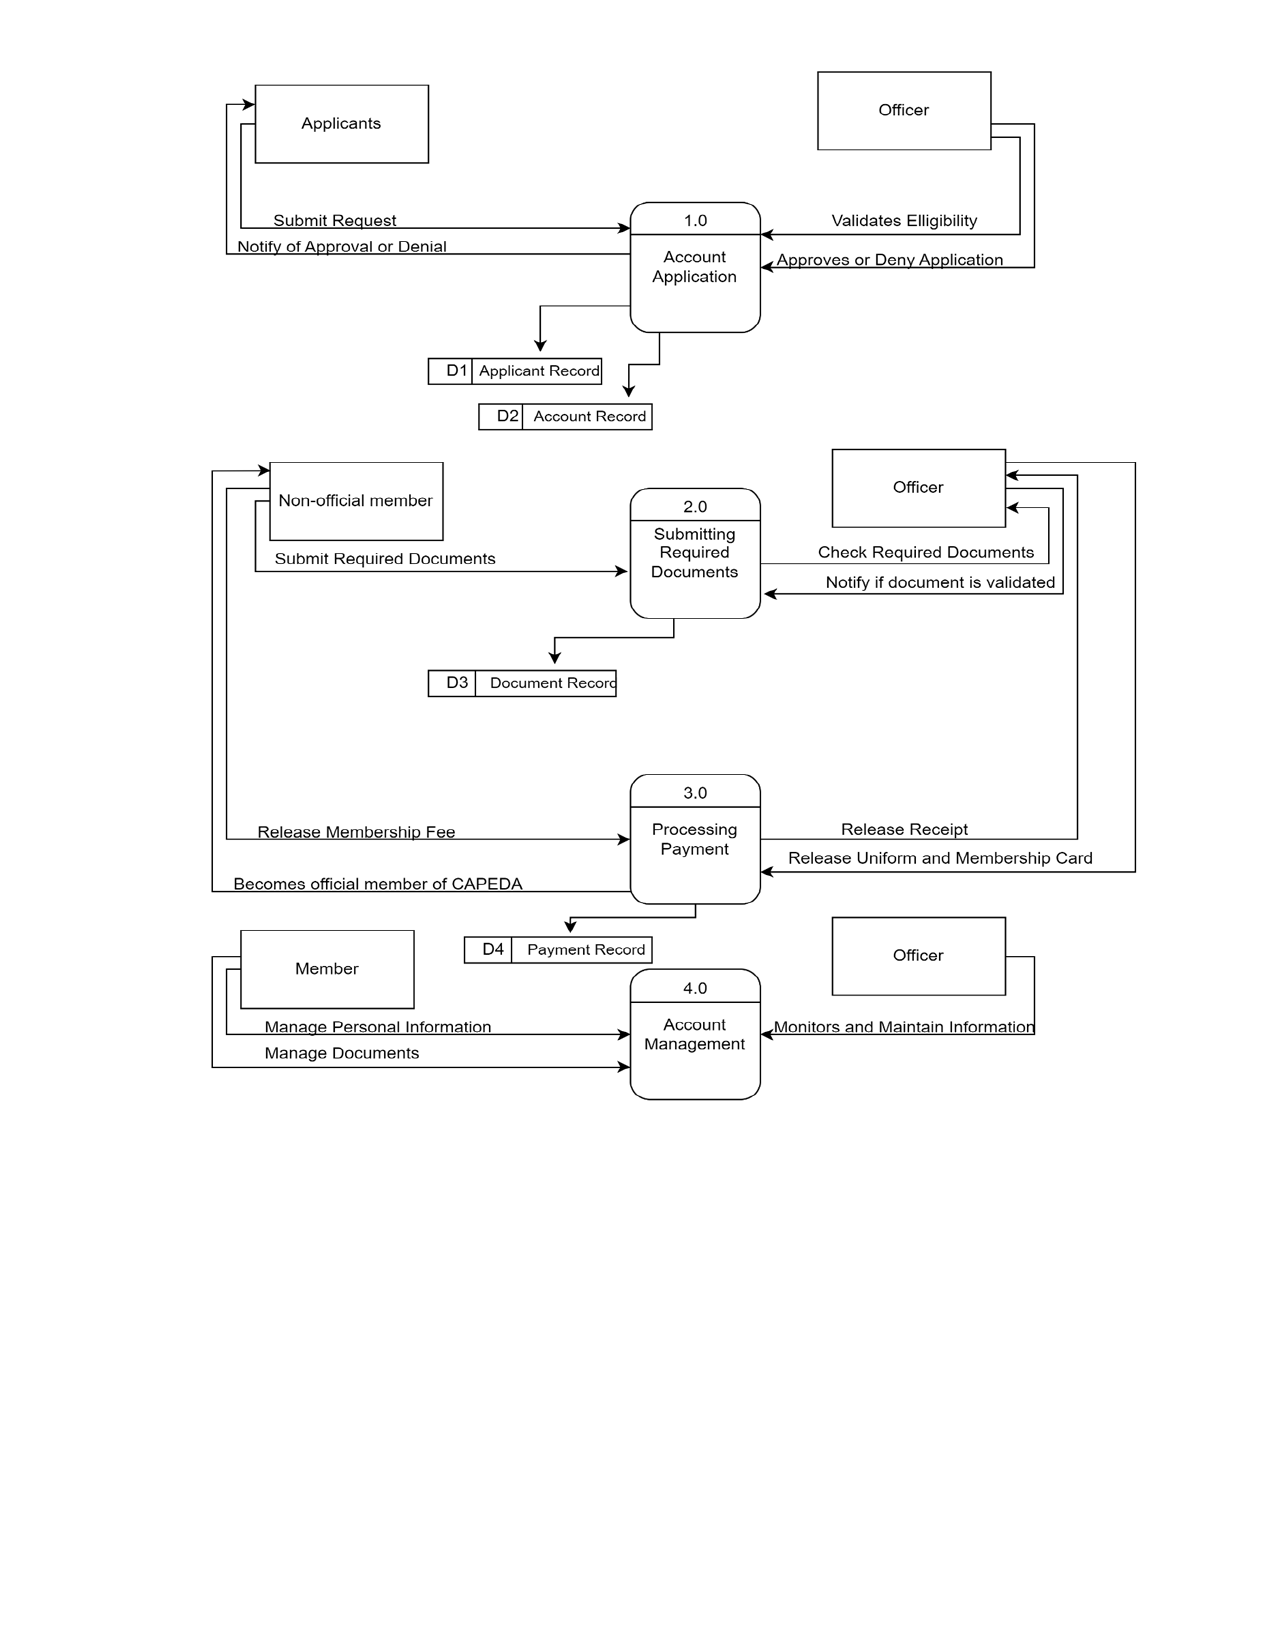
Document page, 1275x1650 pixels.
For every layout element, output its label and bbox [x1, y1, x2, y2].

picture [187, 59, 1163, 1114]
